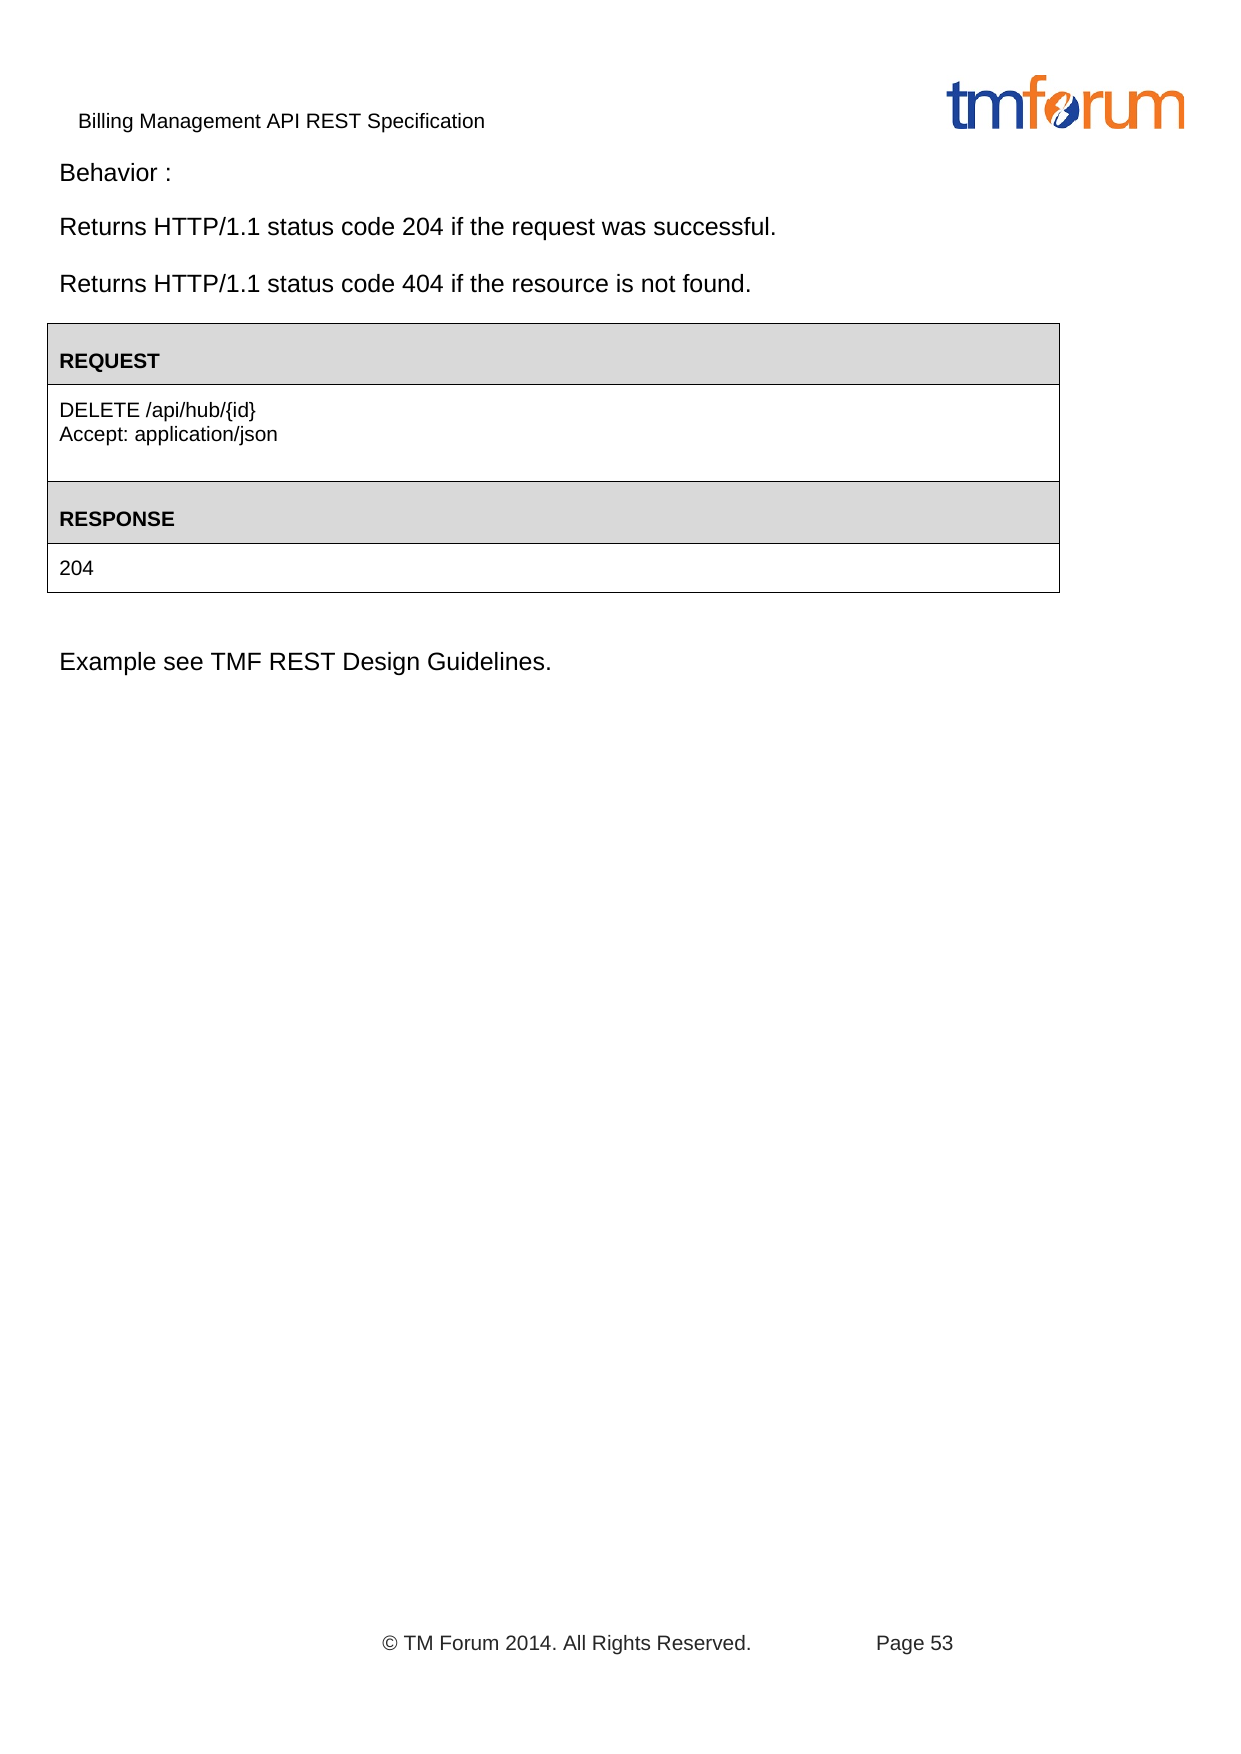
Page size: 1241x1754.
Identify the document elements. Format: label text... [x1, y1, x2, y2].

picture [946, 75, 1185, 129]
text Returns HTTP/1.1 status code 204 if the request was successful. [59, 212, 1200, 240]
text Returns HTTP/1.1 status code 404 if the resource is not found. [59, 269, 1200, 298]
text Example see TMF REST Design Guidelines. [59, 647, 1200, 675]
table_cell 204 [48, 544, 1059, 592]
text Behavior : [59, 158, 1200, 186]
table_cell DELETE /api/hub/{id} Accept: application/json [48, 385, 1059, 481]
table_header REQUEST [48, 324, 1059, 384]
table_cell RESPONSE [48, 482, 1059, 543]
